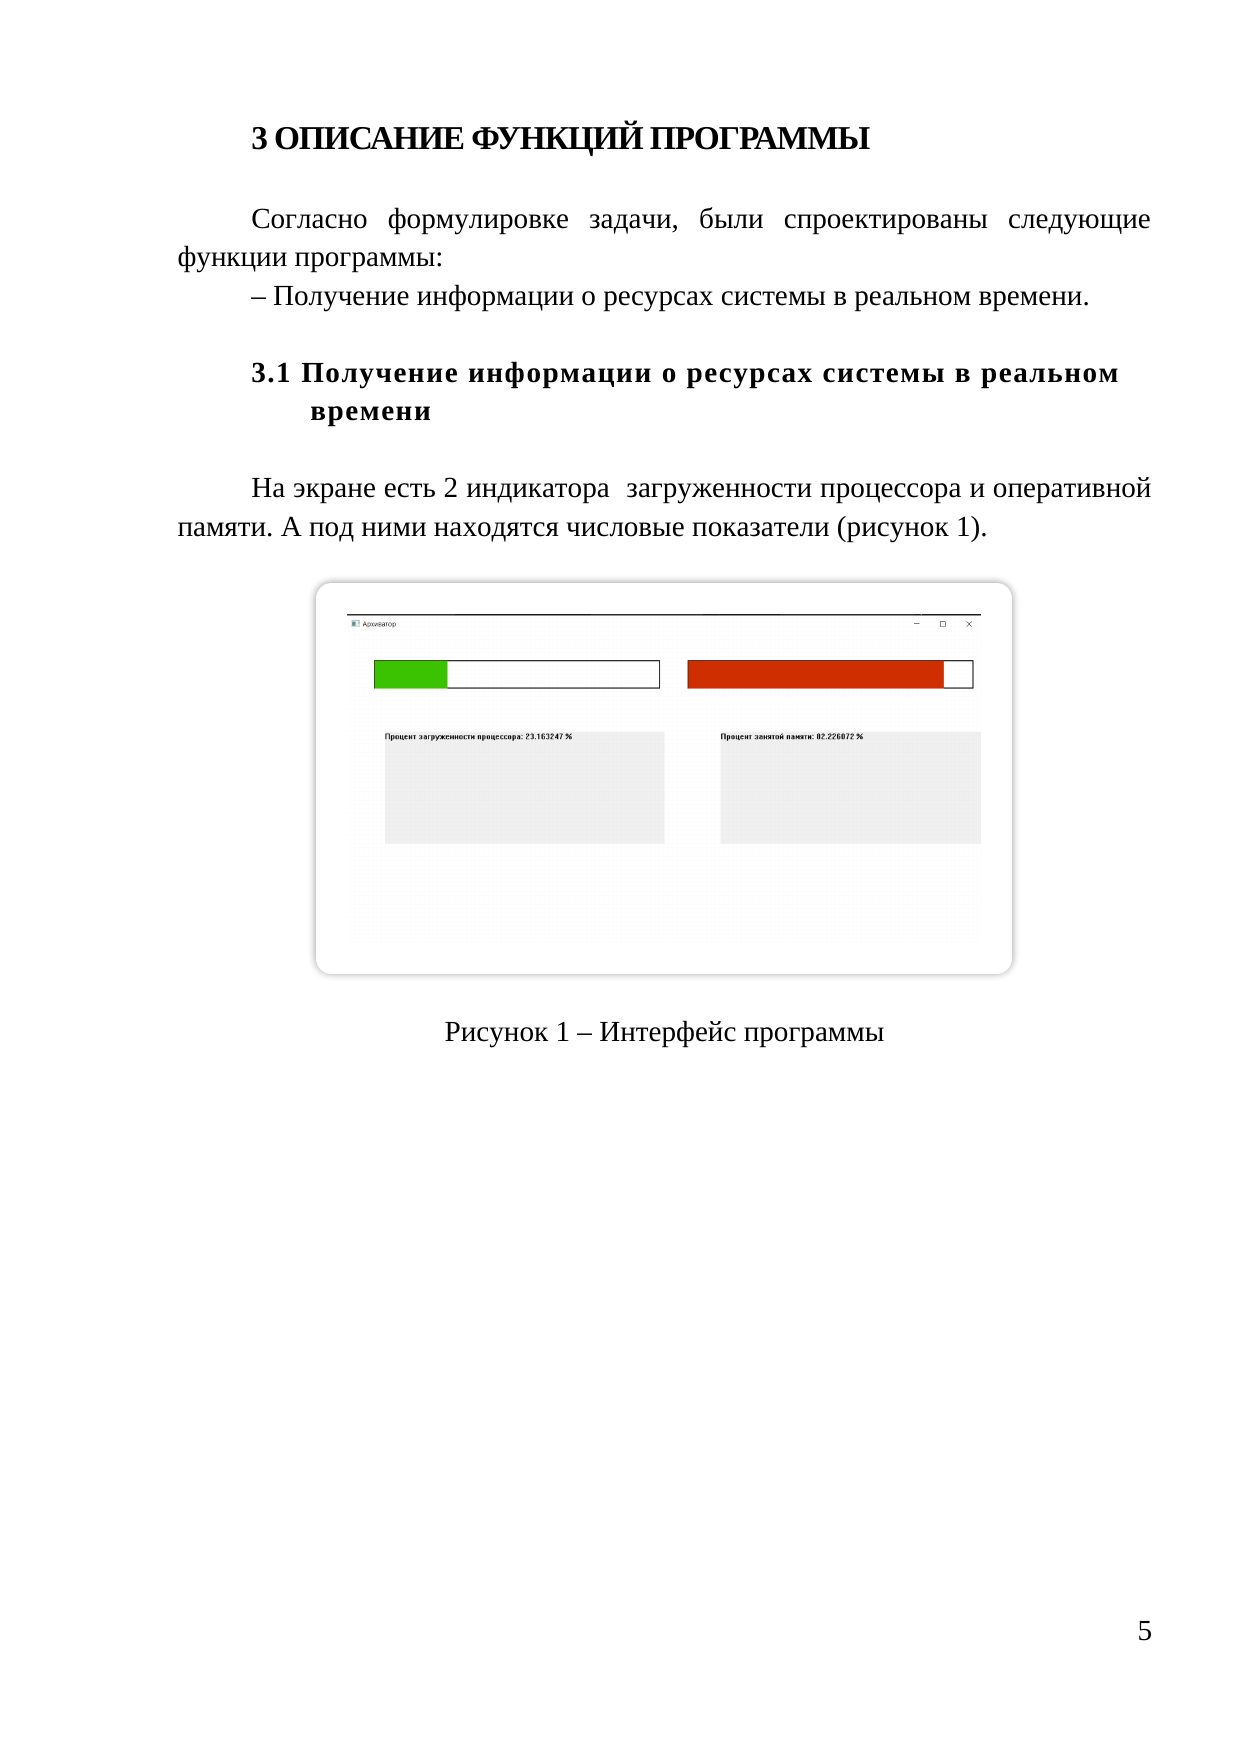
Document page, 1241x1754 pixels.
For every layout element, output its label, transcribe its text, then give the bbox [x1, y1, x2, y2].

text Согласно формулировке задачи, были спроектированы следующие функции программы: [177, 201, 1152, 273]
picture [347, 614, 981, 943]
text – Получение информации о ресурсах системы в реальном времени. [177, 278, 1152, 311]
text Рисунок 1 – Интерфейс программы [177, 1014, 1152, 1048]
text 3 ОПИСАНИЕ ФУНКЦИЙ ПРОГРАММЫ [251, 118, 1152, 156]
text На экране есть 2 индикатора загруженности процессора и оперативной памяти. А под ними находятся числовые показатели (рисунок 1). [177, 471, 1152, 543]
text 3.1 Получение информации о ресурсах системы в реальном времени [251, 355, 1152, 427]
